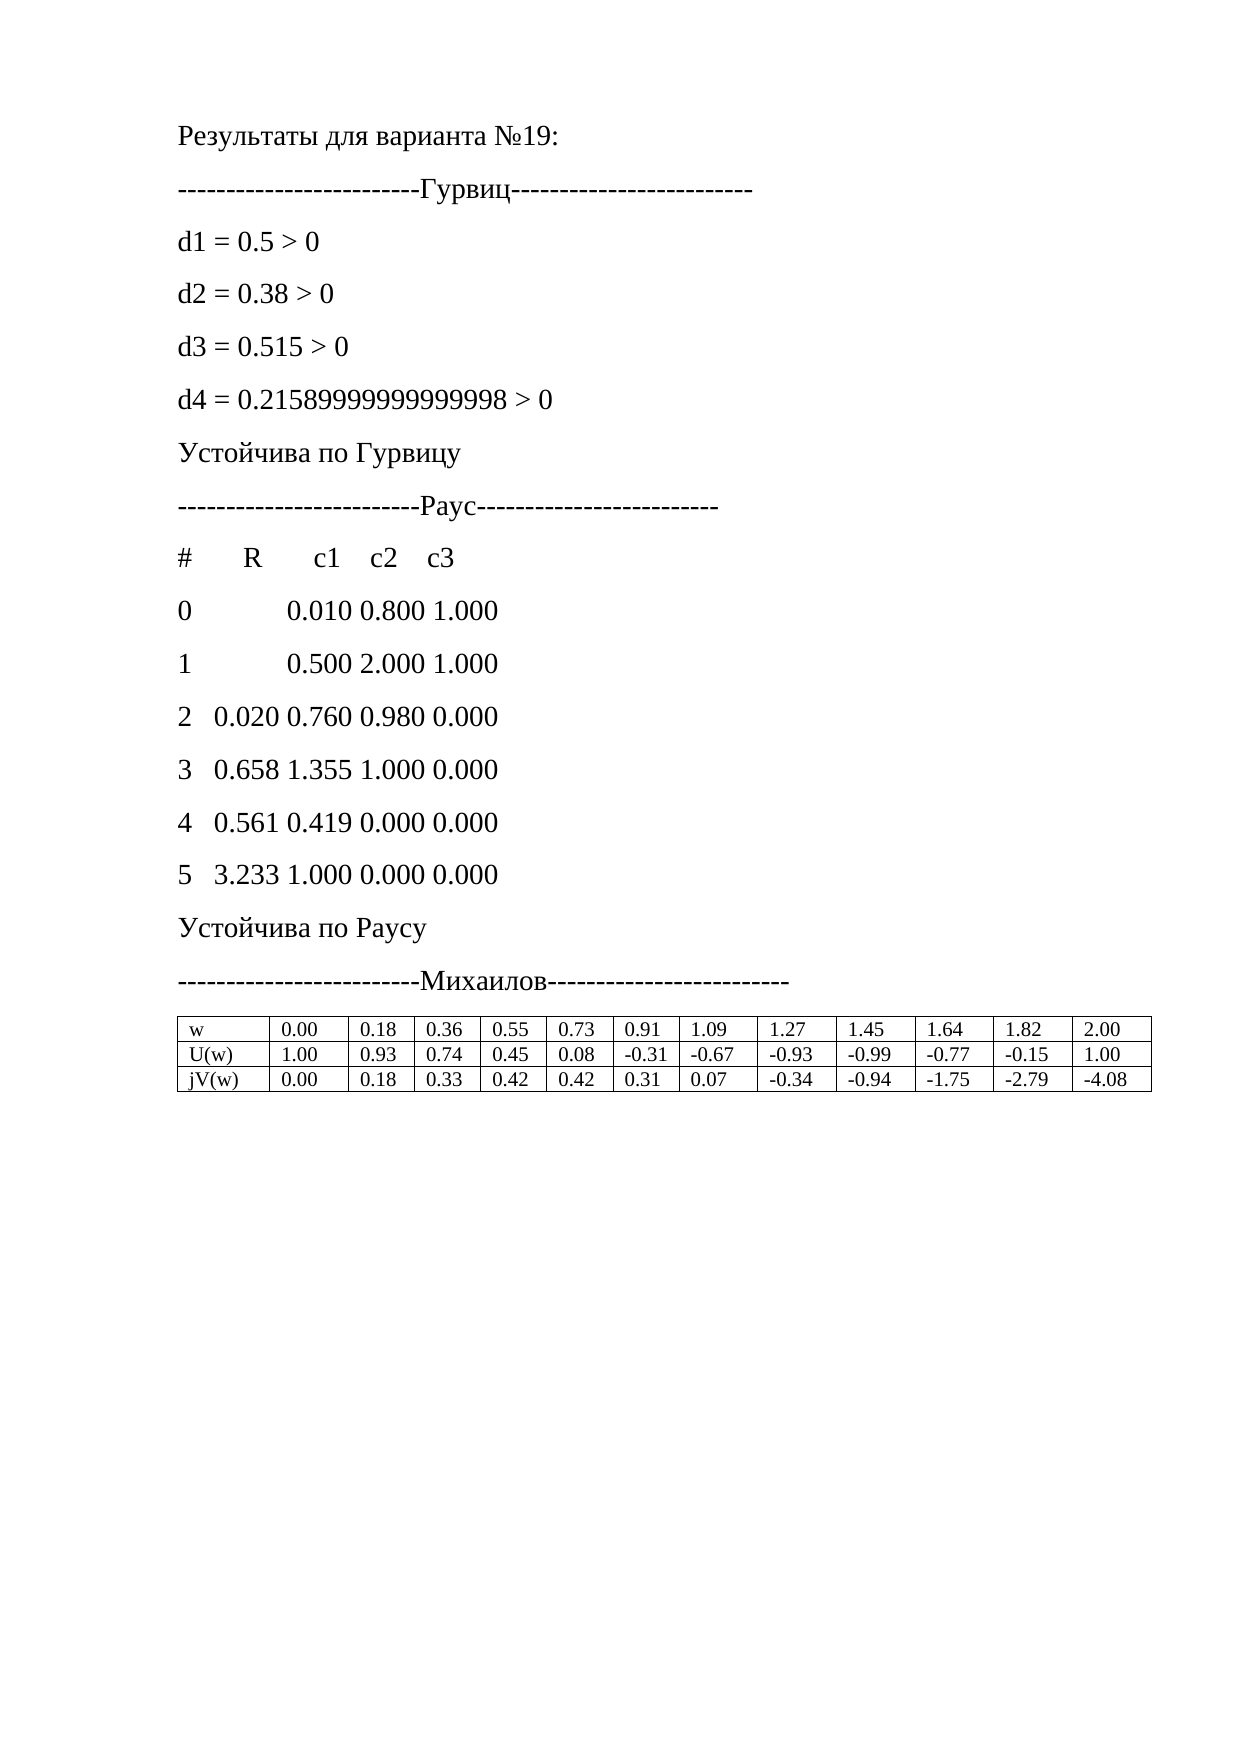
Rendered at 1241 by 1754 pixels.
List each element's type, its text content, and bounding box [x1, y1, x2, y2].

table_cell 1.00 [1073, 1042, 1151, 1066]
text 0 0.010 0.800 1.000 [177, 593, 1152, 627]
text 1 0.500 2.000 1.000 [177, 646, 1152, 680]
table_cell U(w) [178, 1042, 269, 1066]
table_cell 0.45 [481, 1042, 546, 1066]
table_cell -0.77 [916, 1042, 993, 1066]
text Устойчива по Гурвицу [177, 435, 1152, 468]
table_header 2.00 [1073, 1017, 1151, 1041]
table_header w [178, 1017, 269, 1041]
table_cell 0.18 [349, 1067, 414, 1091]
text Результаты для варианта №19: [177, 118, 1152, 152]
text 2 0.020 0.760 0.980 0.000 [177, 699, 1152, 733]
table_cell 0.07 [680, 1067, 757, 1091]
table_cell -0.31 [614, 1042, 679, 1066]
table_cell -2.79 [994, 1067, 1072, 1091]
table_cell -0.93 [758, 1042, 836, 1066]
table_cell -1.75 [916, 1067, 993, 1091]
text Устойчива по Раусу [177, 910, 1152, 944]
table_header 1.82 [994, 1017, 1072, 1041]
table_cell -0.34 [758, 1067, 836, 1091]
table_cell -4.08 [1073, 1067, 1151, 1091]
text 5 3.233 1.000 0.000 0.000 [177, 857, 1152, 891]
text d4 = 0.21589999999999998 > 0 [177, 382, 1152, 416]
table_cell -0.15 [994, 1042, 1072, 1066]
table_cell 0.42 [481, 1067, 546, 1091]
table_header 0.55 [481, 1017, 546, 1041]
text 4 0.561 0.419 0.000 0.000 [177, 805, 1152, 838]
text -------------------------Михаилов------------------------- [177, 963, 1152, 997]
text 3 0.658 1.355 1.000 0.000 [177, 752, 1152, 785]
table_cell 0.93 [349, 1042, 414, 1066]
table_cell -0.99 [837, 1042, 915, 1066]
text # R c1 c2 c3 [177, 541, 1152, 574]
text d1 = 0.5 > 0 [177, 224, 1152, 257]
table_cell 0.33 [415, 1067, 480, 1091]
table_header 0.36 [415, 1017, 480, 1041]
table_cell 0.31 [614, 1067, 679, 1091]
table_header 1.09 [680, 1017, 757, 1041]
text d2 = 0.38 > 0 [177, 277, 1152, 310]
text d3 = 0.515 > 0 [177, 329, 1152, 363]
table_header 1.27 [758, 1017, 836, 1041]
table_cell 0.42 [547, 1067, 613, 1091]
table_header 1.45 [837, 1017, 915, 1041]
table_header 0.00 [270, 1017, 348, 1041]
table_cell 1.00 [270, 1042, 348, 1066]
table_cell 0.00 [270, 1067, 348, 1091]
table_header 0.73 [547, 1017, 613, 1041]
table_header 1.64 [916, 1017, 993, 1041]
table_cell 0.08 [547, 1042, 613, 1066]
table_cell jV(w) [178, 1067, 269, 1091]
table_cell 0.74 [415, 1042, 480, 1066]
text -------------------------Гурвиц------------------------- [177, 171, 1152, 204]
table_header 0.91 [614, 1017, 679, 1041]
table_cell -0.67 [680, 1042, 757, 1066]
table_cell -0.94 [837, 1067, 915, 1091]
text -------------------------Раус------------------------- [177, 488, 1152, 521]
table_header 0.18 [349, 1017, 414, 1041]
